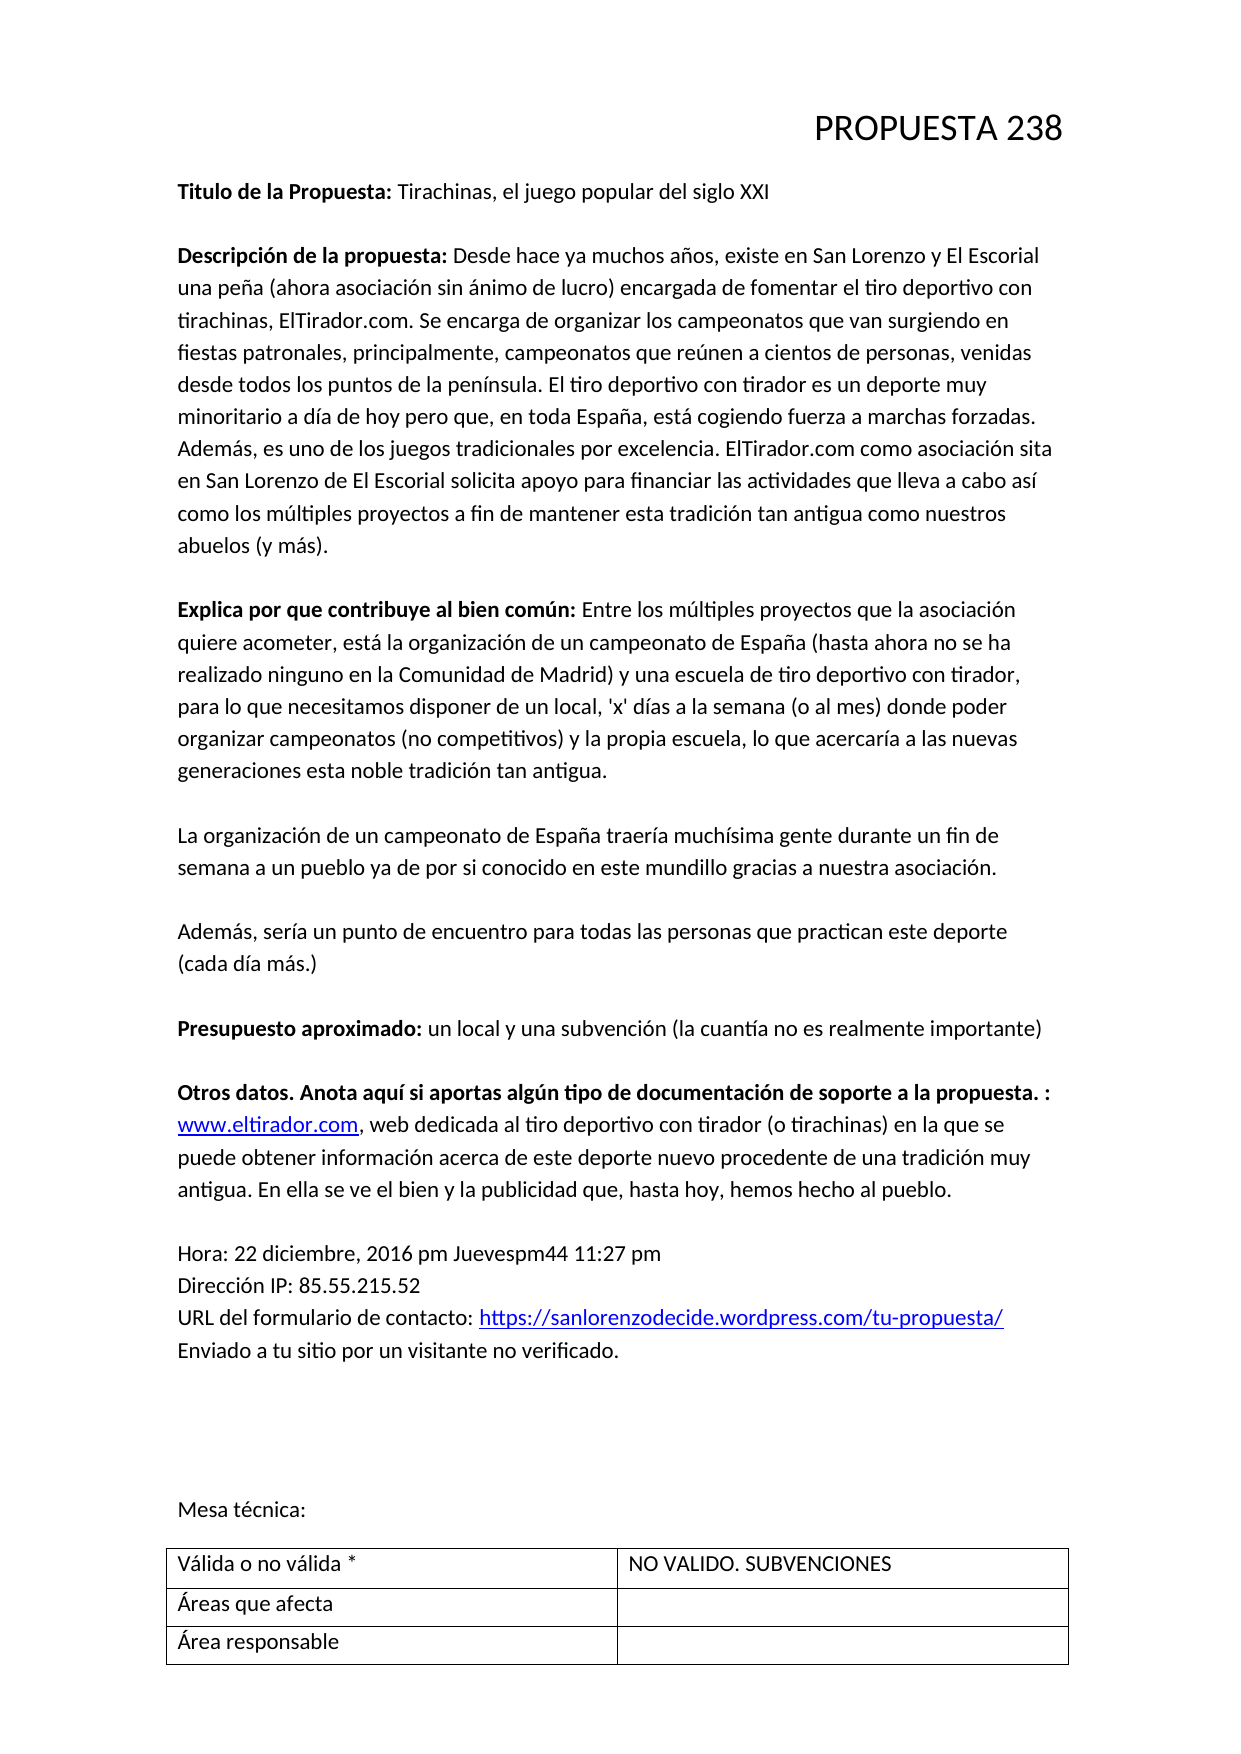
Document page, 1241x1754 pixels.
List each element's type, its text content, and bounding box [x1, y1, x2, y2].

table_header NO VALIDO. SUBVENCIONES [618, 1549, 1068, 1588]
table_cell Área responsable [167, 1627, 617, 1664]
table_cell Áreas que afecta [167, 1589, 617, 1626]
text Mesa técnica: [177, 1495, 1063, 1523]
table_cell [618, 1589, 1068, 1626]
table_header Válida o no válida * [167, 1549, 617, 1588]
text PROPUESTA 238 [177, 103, 1063, 149]
table_cell [618, 1627, 1068, 1664]
text Titulo de la Propuesta: Tirachinas, el juego popular del siglo XXI Descripción de la propuesta: Desde hace ya muchos años, existe en San Lorenzo y El Escorial una peña (ahora asociación sin ánimo de lucro) encargada de fomentar el tiro deportivo con tirachinas, ElTirador.com. Se encarga de organizar los campeonatos que van surgiendo en fiestas patronales, principalmente, campeonatos que reúnen a cientos de personas, venidas desde todos los puntos de la península. El tiro deportivo con tirador es un deporte muy minoritario a día de hoy pero que, en toda España, está cogiendo fuerza a marchas forzadas. Además, es uno de los juegos tradicionales por excelencia. ElTirador.com como asociación sita en San Lorenzo de El Escorial solicita apoyo para financiar las actividades que lleva a cabo así como los múltiples proyectos a fin de mantener esta tradición tan antigua como nuestros abuelos (y más). Explica por que contribuye al bien común: Entre los múltiples proyectos que la asociación quiere acometer, está la organización de un campeonato de España (hasta ahora no se ha realizado ninguno en la Comunidad de Madrid) y una escuela de tiro deportivo con tirador, para lo que necesitamos disponer de un local, 'x' días a la semana (o al mes) donde poder organizar campeonatos (no competitivos) y la propia escuela, lo que acercaría a las nuevas generaciones esta noble tradición tan antigua. La organización de un campeonato de España traería muchísima gente durante un fin de semana a un pueblo ya de por si conocido en este mundillo gracias a nuestra asociación. Además, sería un punto de encuentro para todas las personas que practican este deporte (cada día más.) Presupuesto aproximado: un local y una subvención (la cuantía no es realmente importante) Otros datos. Anota aquí si aportas algún tipo de documentación de soporte a la propuesta. : www.eltirador.com, web dedicada al tiro deportivo con tirador (o tirachinas) en la que se puede obtener información acerca de este deporte nuevo procedente de una tradición muy antigua. En ella se ve el bien y la publicidad que, hasta hoy, hemos hecho al pueblo. Hora: 22 diciembre, 2016 pm Juevespm44 11:27 pm Dirección IP: 85.55.215.52 URL del formulario de contacto: https://sanlorenzodecide.wordpress.com/tu-propuesta/ Enviado a tu sitio por un visitante no verificado. [177, 177, 1063, 1364]
